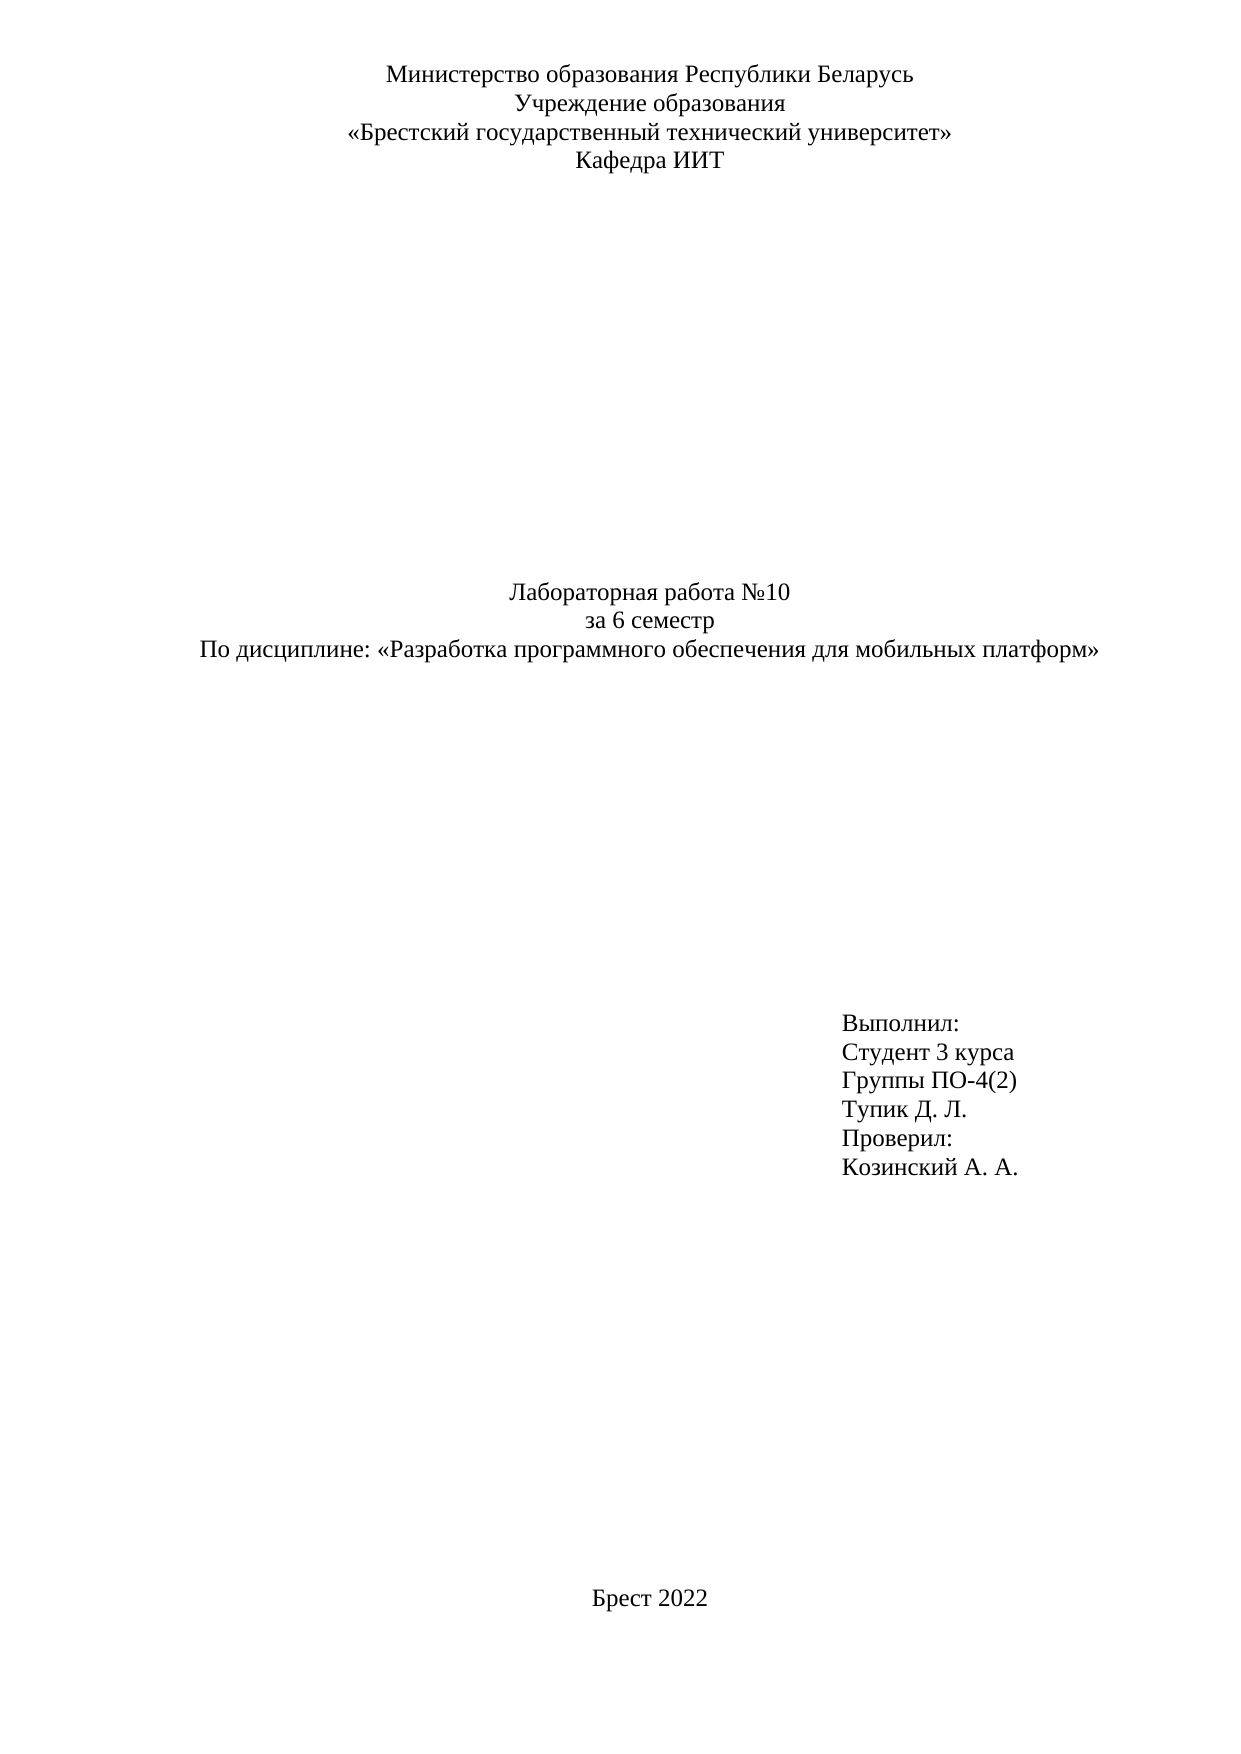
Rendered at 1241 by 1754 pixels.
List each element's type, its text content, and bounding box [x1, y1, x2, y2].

text Учреждение образования [118, 88, 1181, 117]
text «Брестский государственный технический университет» [118, 117, 1181, 145]
text Студент 3 курса [842, 1037, 1181, 1065]
text Министерство образования Республики Беларусь [118, 59, 1181, 88]
text Брест 2022 [118, 1583, 1181, 1612]
text Выполнил: [842, 1008, 1181, 1037]
text Козинский А. А. [842, 1152, 1181, 1180]
text за 6 семестр [118, 605, 1181, 634]
text Группы ПО-4(2) [842, 1065, 1181, 1094]
text По дисциплине: «Разработка программного обеспечения для мобильных платформ» [118, 634, 1181, 663]
text Лабораторная работа №10 [118, 577, 1181, 605]
text Кафедра ИИТ [118, 145, 1181, 174]
text Тупик Д. Л. [842, 1094, 1181, 1123]
text Проверил: [842, 1123, 1181, 1152]
